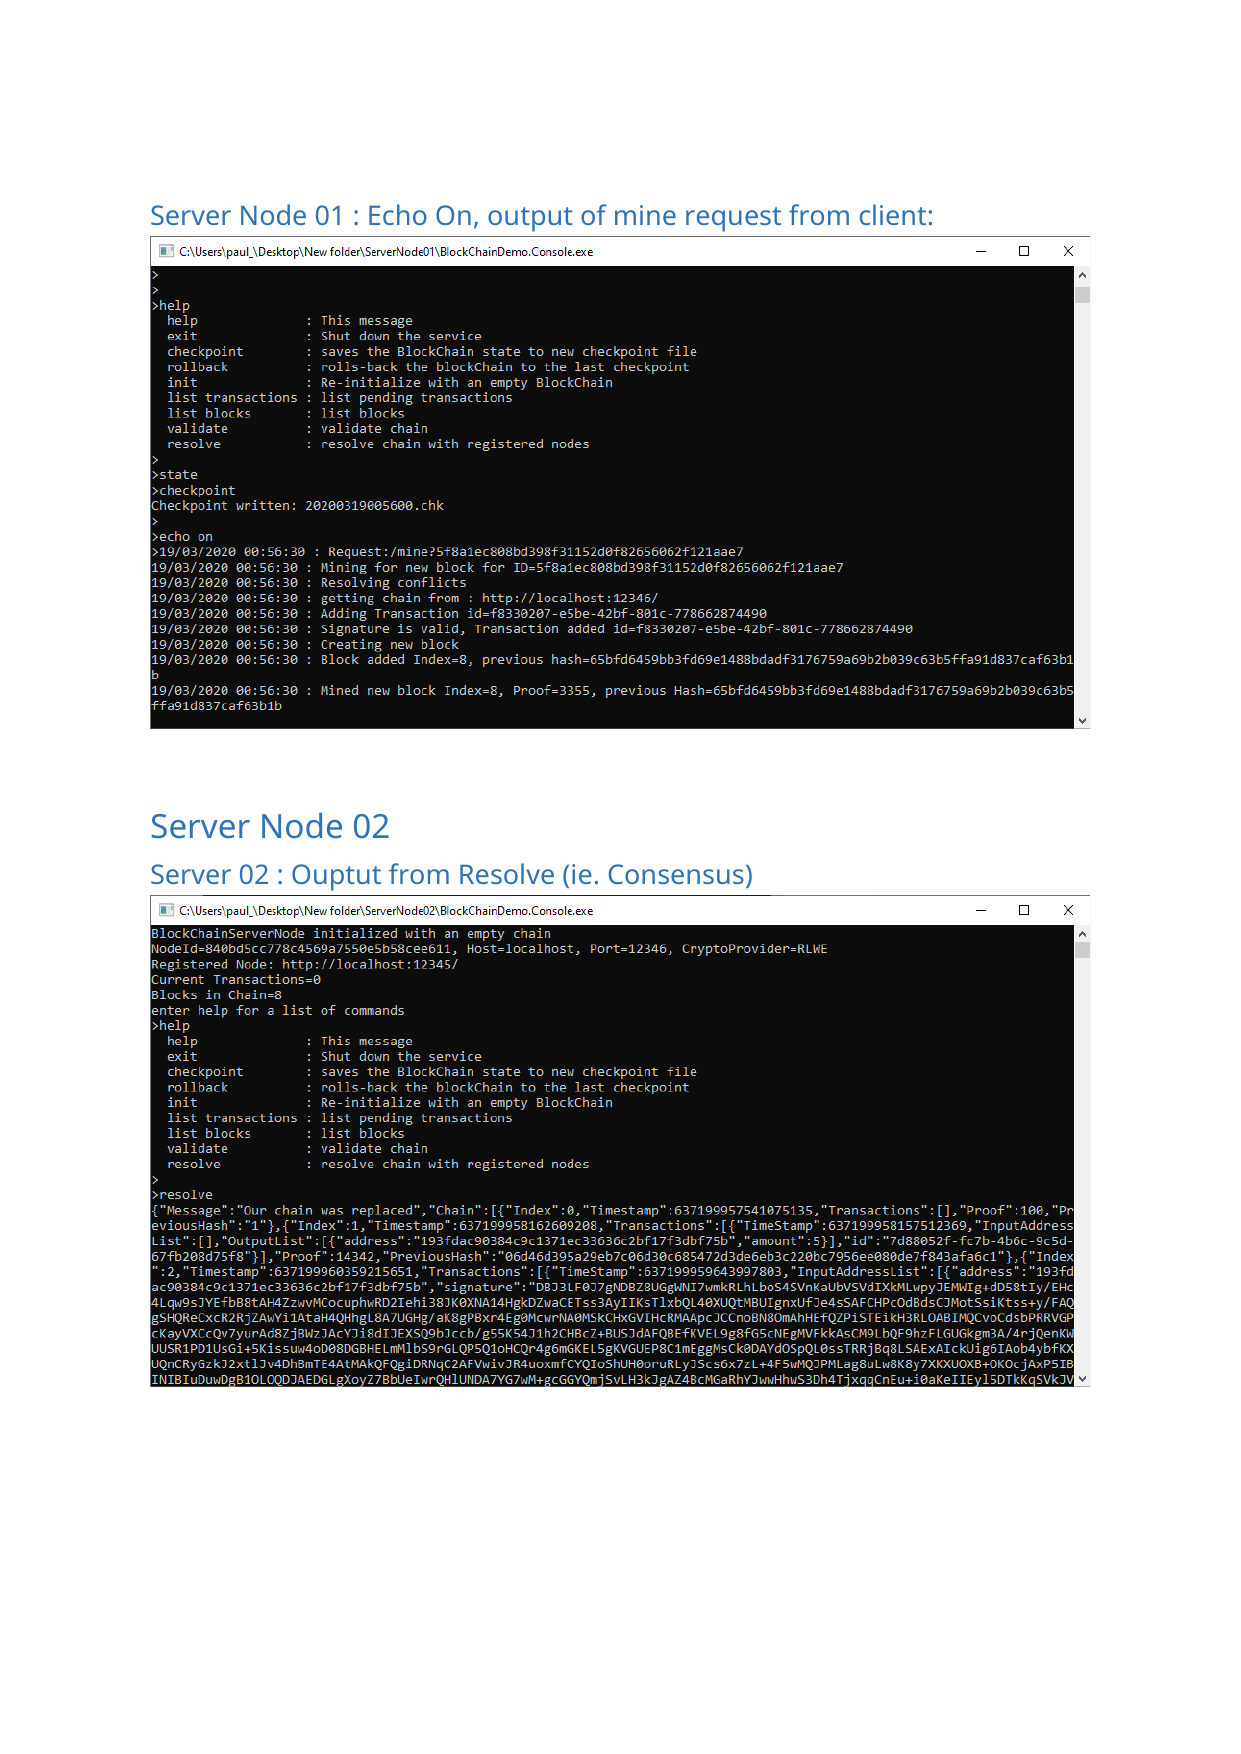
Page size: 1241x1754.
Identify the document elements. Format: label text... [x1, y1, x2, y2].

subtitle Server Node 01 : Echo On, output of mine request from client: [150, 197, 1090, 234]
subtitle Server Node 02 [150, 802, 1090, 848]
subtitle Server 02 : Ouptut from Resolve (ie. Consensus) [150, 856, 1090, 892]
picture [150, 236, 1091, 729]
picture [150, 895, 1091, 1387]
